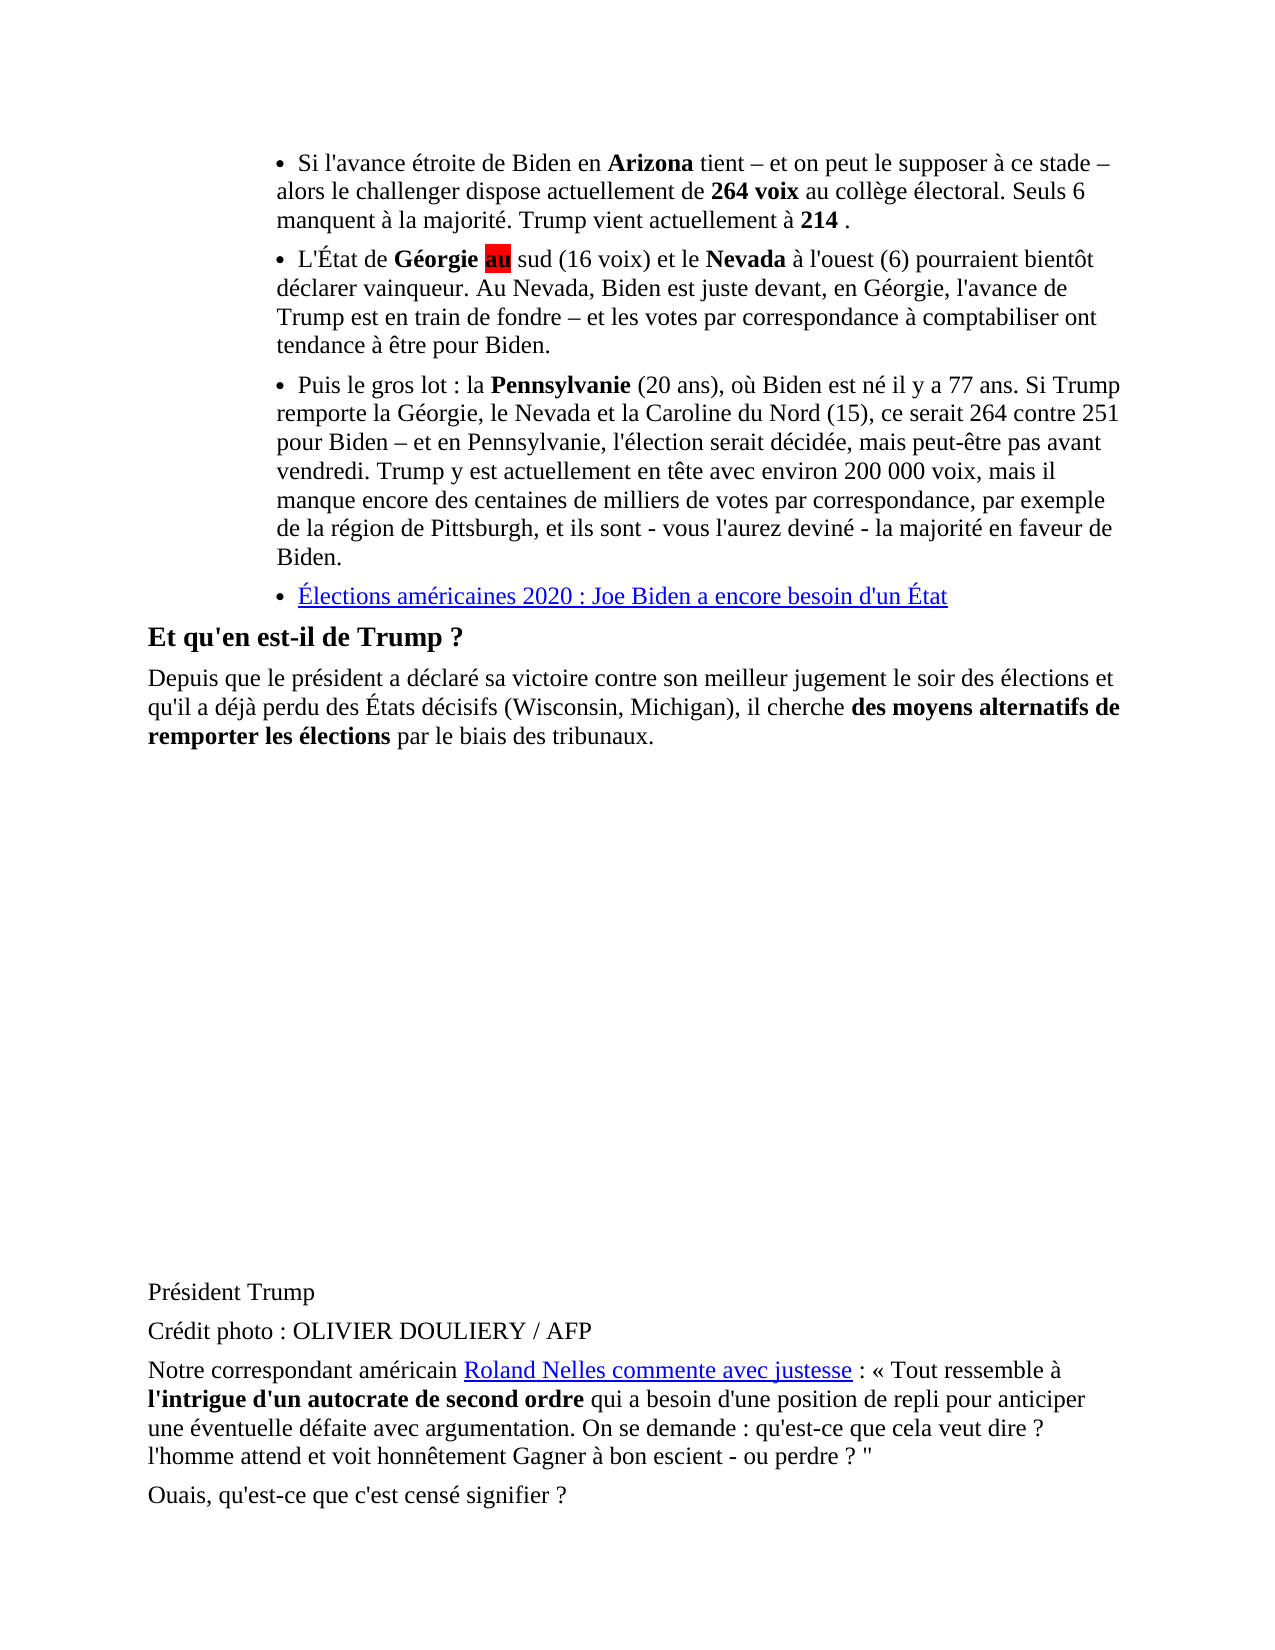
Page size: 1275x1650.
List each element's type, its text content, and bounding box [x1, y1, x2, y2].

list Si l'avance étroite de Biden en Arizona tient – ​​et on peut le supposer à ce stade – alors le challenger dispose actuellement de 264 voix au collège électoral. Seuls 6 manquent à la majorité. Trump vient actuellement à 214 . [276, 148, 1127, 234]
text Et qu'en est-il de Trump ? [148, 621, 1127, 653]
text Ouais, qu'est-ce que c'est censé signifier ? [148, 1481, 1127, 1509]
list Élections américaines 2020 : Joe Biden a encore besoin d'un État [276, 581, 1127, 610]
text Crédit photo : OLIVIER DOULIERY / AFP [148, 1316, 1127, 1345]
text Président Trump [148, 1277, 1127, 1306]
text Notre correspondant américain Roland Nelles commente avec justesse : « Tout ressemble à l'intrigue d'un autocrate de second ordre qui a besoin d'une position de repli pour anticiper une éventuelle défaite avec argumentation. On se demande : qu'est-ce que cela veut dire ? l'homme attend et voit honnêtement Gagner à bon escient - ou perdre ? " [148, 1355, 1127, 1470]
text Depuis que le président a déclaré sa victoire contre son meilleur jugement le soir des élections et qu'il a déjà perdu des États décisifs (Wisconsin, Michigan), il cherche des moyens alternatifs de remporter les élections par le biais des tribunaux. [148, 663, 1127, 749]
list L'État de Géorgie au sud (16 voix) et le Nevada à l'ouest (6) pourraient bientôt déclarer vainqueur. Au Nevada, Biden est juste devant, en Géorgie, l'avance de Trump est en train de fondre – et les votes par correspondance à comptabiliser ont tendance à être pour Biden. [276, 244, 1127, 359]
list Puis le gros lot : la Pennsylvanie (20 ans), où Biden est né il y a 77 ans. Si Trump remporte la Géorgie, le Nevada et la Caroline du Nord (15), ce serait 264 contre 251 pour Biden – et en Pennsylvanie, l'élection serait décidée, mais peut-être pas avant vendredi. Trump y est actuellement en tête avec environ 200 000 voix, mais il manque encore des centaines de milliers de votes par correspondance, par exemple de la région de Pittsburgh, et ils sont - vous l'aurez deviné - la majorité en faveur de Biden. [276, 370, 1127, 571]
